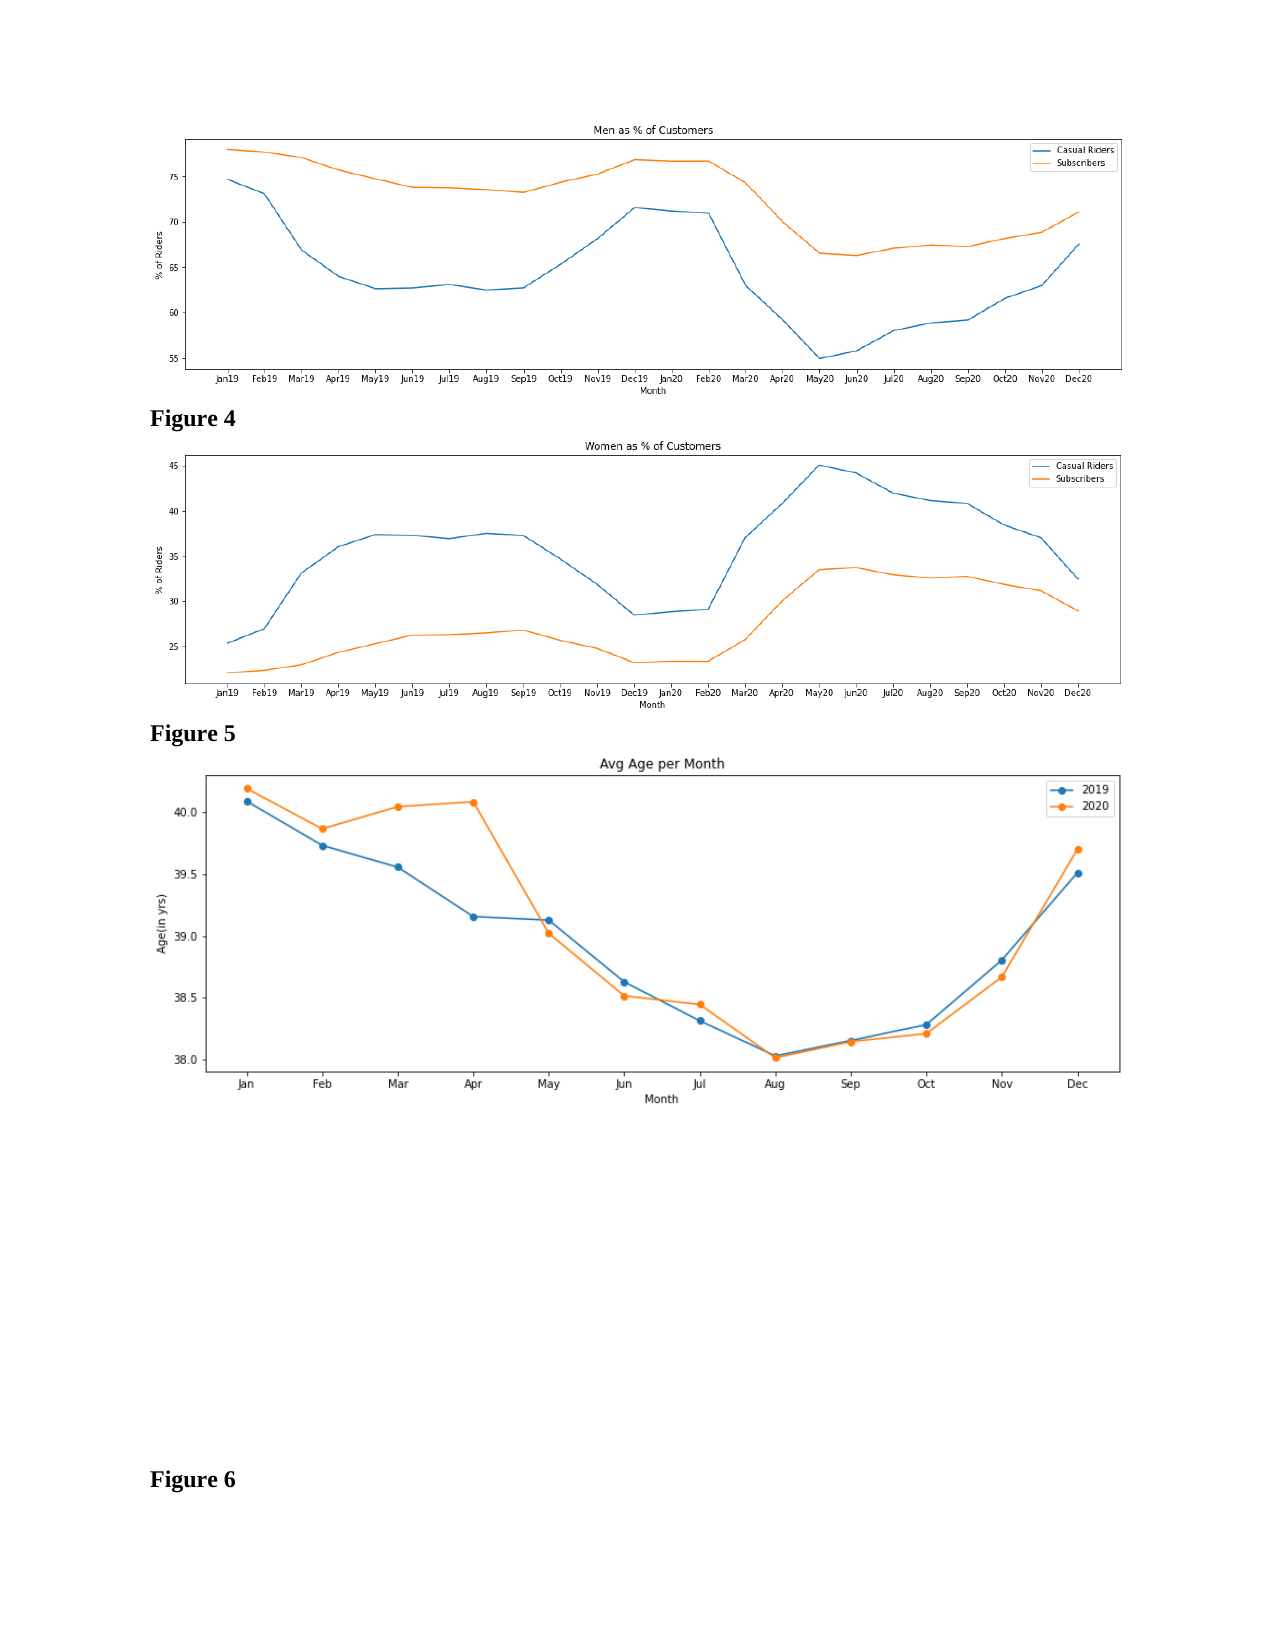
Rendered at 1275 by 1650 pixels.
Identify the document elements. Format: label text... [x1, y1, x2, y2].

text Figure 4 [150, 404, 1125, 432]
text Figure 5 [150, 719, 1125, 750]
picture [150, 750, 1125, 1113]
picture [150, 435, 1125, 715]
picture [150, 120, 1127, 401]
text Figure 6 [150, 1465, 1125, 1492]
